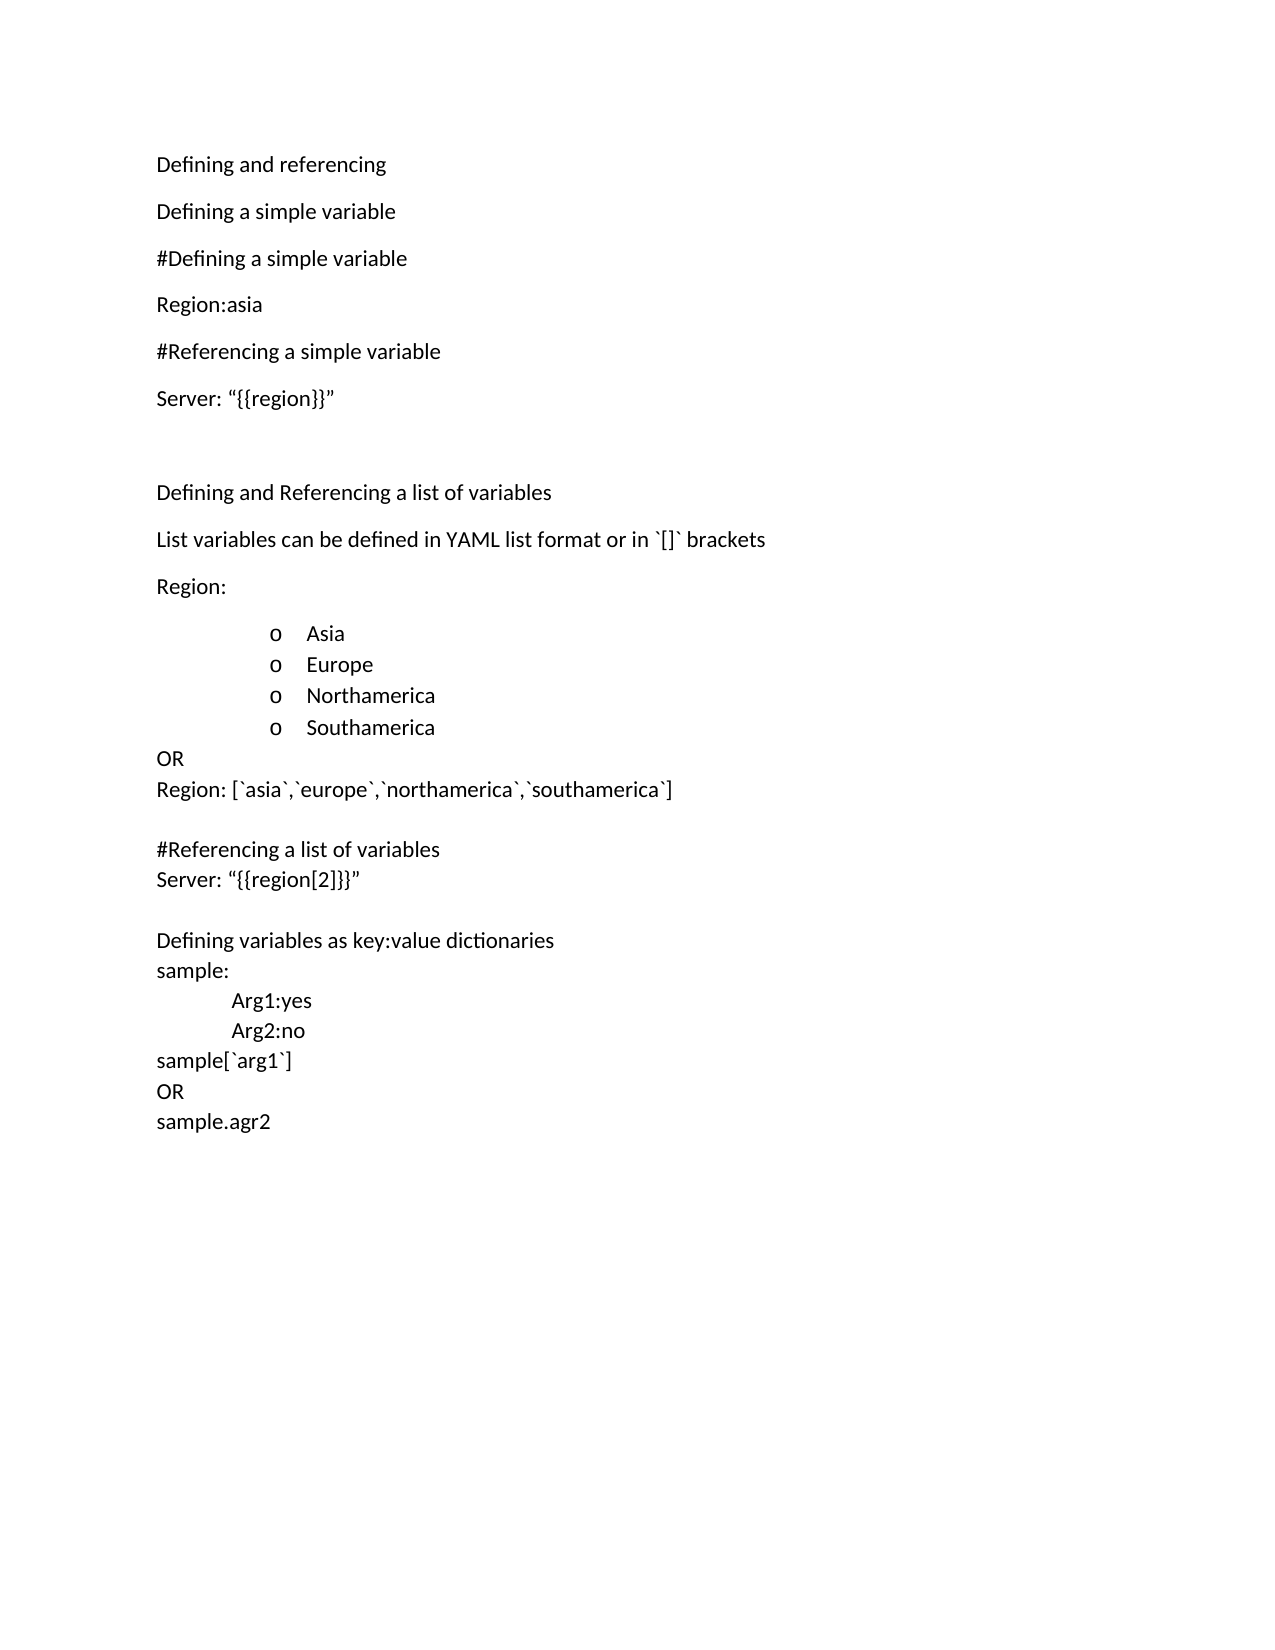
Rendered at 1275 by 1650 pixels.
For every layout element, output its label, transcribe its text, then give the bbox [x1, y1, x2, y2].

text Arg2:no [156, 1016, 1118, 1044]
text Defining a simple variable [156, 197, 1118, 225]
text Region: [`asia`,`europe`,`northamerica`,`southamerica`] [156, 775, 1118, 803]
text #Defining a simple variable [156, 244, 1118, 272]
list Southamerica [269, 713, 1118, 742]
text Server: “{{region[2]}}” [156, 865, 1118, 893]
text List variables can be defined in YAML list format or in `[]` brackets [156, 525, 1118, 553]
list Asia [269, 619, 1118, 648]
text Defining variables as key:value dictionaries [156, 926, 1118, 954]
text sample: [156, 956, 1118, 984]
text sample[`arg1`] [156, 1047, 1118, 1075]
text Defining and referencing [156, 150, 1118, 178]
text Arg1:yes [156, 986, 1118, 1014]
text OR [156, 1077, 1118, 1105]
text sample.agr2 [156, 1107, 1118, 1135]
text OR [156, 744, 1118, 773]
text Server: “{{region}}” [156, 384, 1118, 412]
list Europe [269, 650, 1118, 679]
text #Referencing a list of variables [156, 835, 1118, 863]
text #Referencing a simple variable [156, 337, 1118, 366]
text Defining and Referencing a list of variables [156, 478, 1118, 506]
text Region:asia [156, 291, 1118, 319]
text Region: [156, 572, 1118, 600]
list Northamerica [269, 682, 1118, 711]
